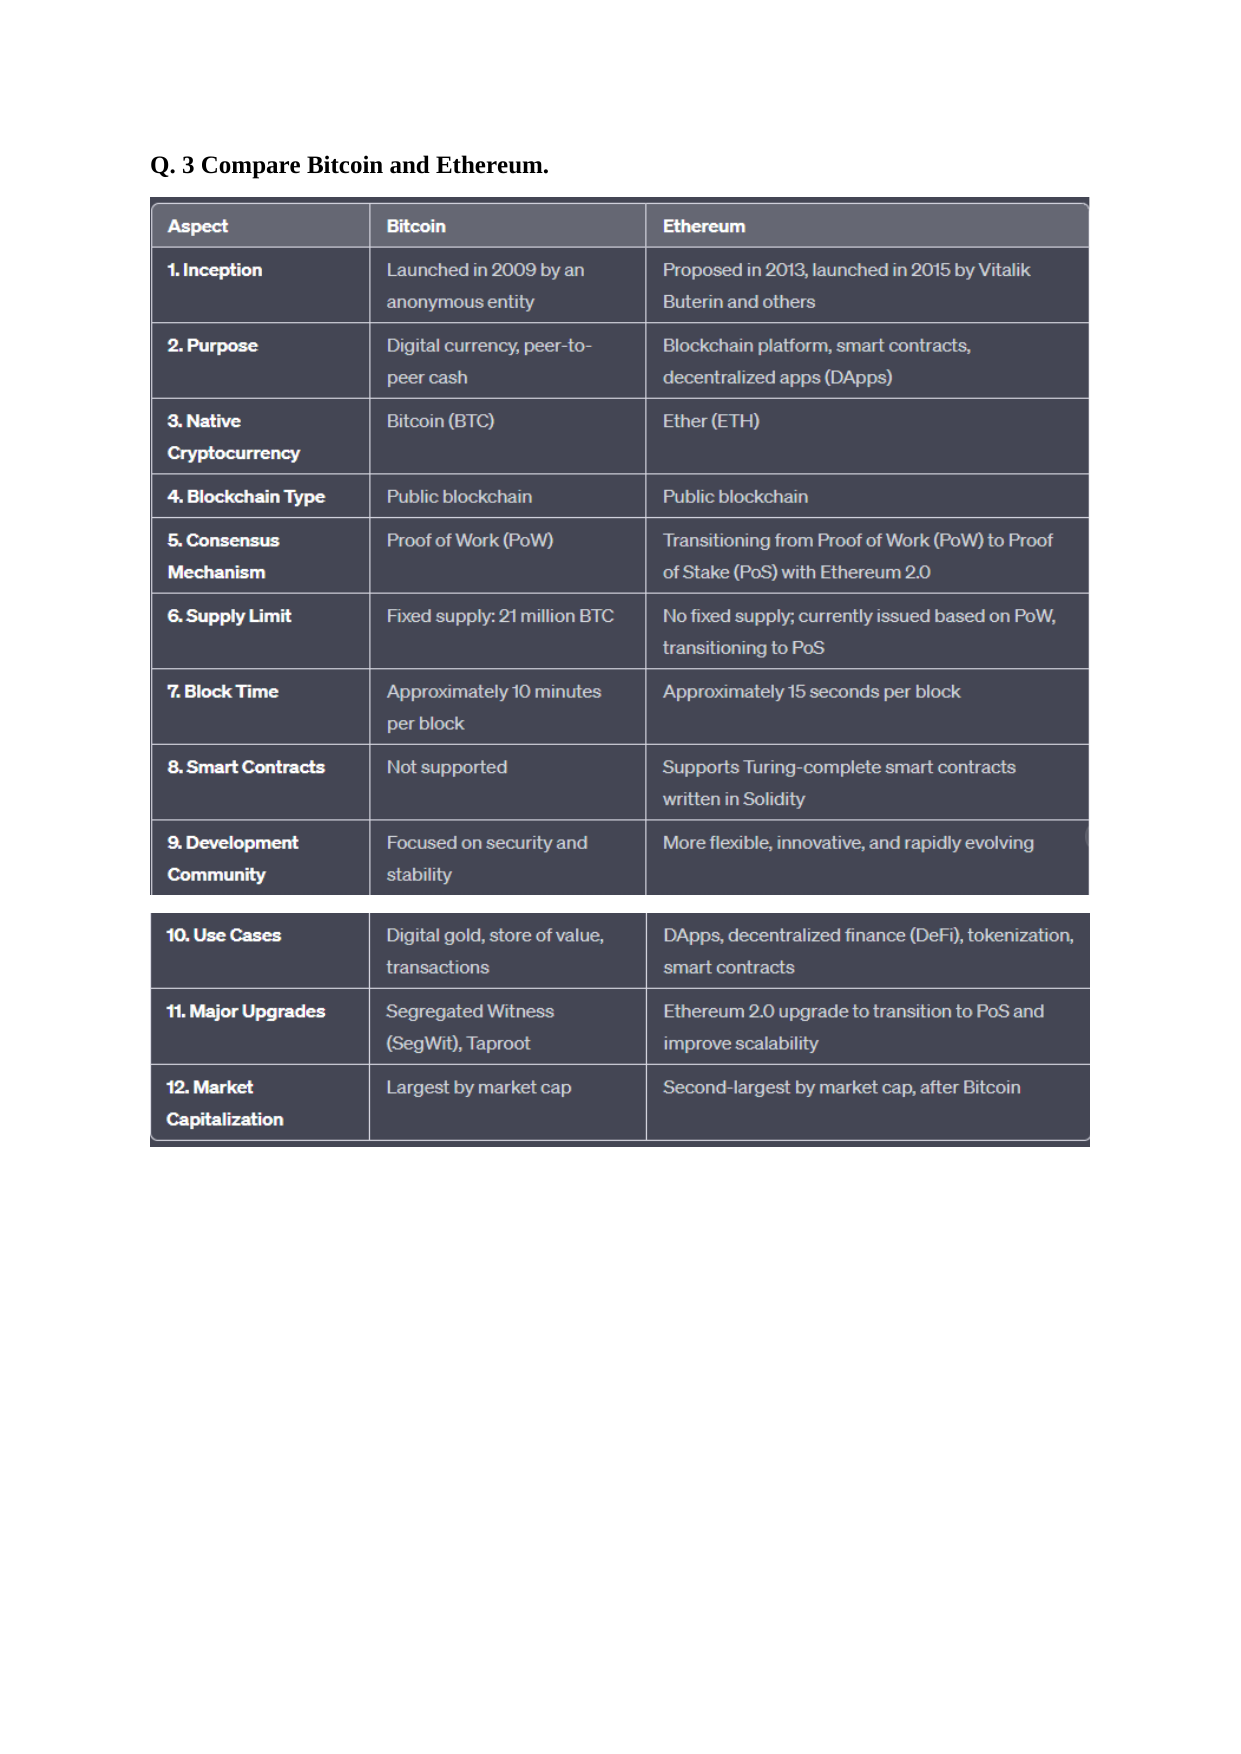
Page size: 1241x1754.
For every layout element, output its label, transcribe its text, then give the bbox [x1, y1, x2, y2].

text Q. 3 Compare Bitcoin and Ethereum. [150, 150, 1090, 179]
picture [150, 913, 1090, 1147]
picture [150, 197, 1090, 895]
